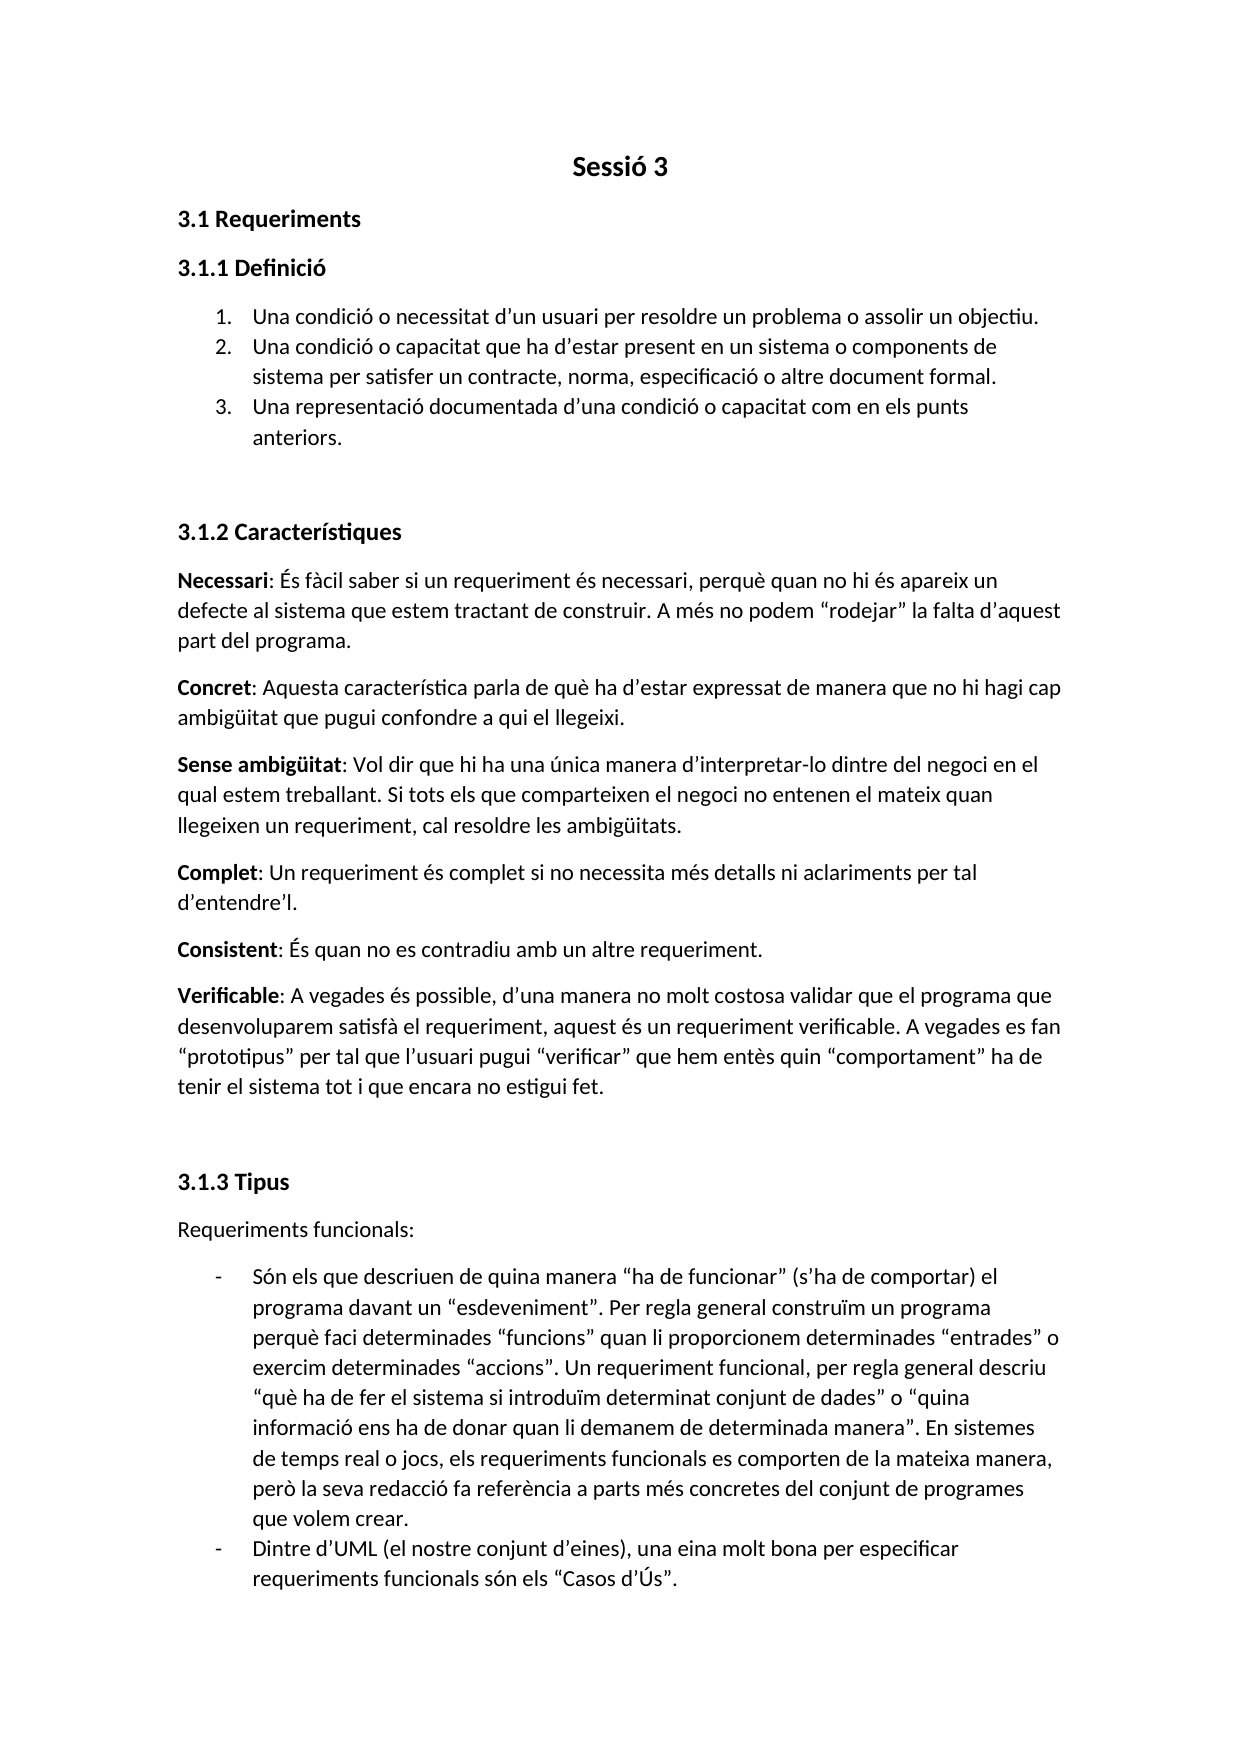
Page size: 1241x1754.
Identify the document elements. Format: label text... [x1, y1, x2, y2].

list Una condició o capacitat que ha d’estar present en un sistema o components de sistema per satisfer un contracte, norma, especificació o altre document formal. [215, 332, 1063, 390]
text Sense ambigüitat: Vol dir que hi ha una única manera d’interpretar-lo dintre del negoci en el qual estem treballant. Si tots els que comparteixen el negoci no entenen el mateix quan llegeixen un requeriment, cal resoldre les ambigüitats. [177, 750, 1063, 839]
list Són els que descriuen de quina manera “ha de funcionar” (s’ha de comportar) el programa davant un “esdeveniment”. Per regla general construïm un programa perquè faci determinades “funcions” quan li proporcionem determinades “entrades” o exercim determinades “accions”. Un requeriment funcional, per regla general descriu “què ha de fer el sistema si introduïm determinat conjunt de dades” o “quina informació ens ha de donar quan li demanem de determinada manera”. En sistemes de temps real o jocs, els requeriments funcionals es comporten de la mateixa manera, però la seva redacció fa referència a parts més concretes del conjunt de programes que volem crear. [215, 1262, 1063, 1532]
text Consistent: És quan no es contradiu amb un altre requeriment. [177, 935, 1063, 963]
text 3.1.3 Tipus [177, 1166, 1063, 1197]
text Complet: Un requeriment és complet si no necessita més detalls ni aclariments per tal d’entendre’l. [177, 858, 1063, 916]
list Dintre d’UML (el nostre conjunt d’eines), una eina molt bona per especificar requeriments funcionals són els “Casos d’Ús”. [215, 1534, 1063, 1593]
text 3.1.2 Característiques [177, 516, 1063, 547]
list Una condició o necessitat d’un usuari per resoldre un problema o assolir un objectiu. [215, 302, 1063, 330]
text Requeriments funcionals: [177, 1216, 1063, 1244]
text 3.1.1 Definició [177, 252, 1063, 283]
list Una representació documentada d’una condició o capacitat com en els punts anteriors. [215, 392, 1063, 451]
text Verificable: A vegades és possible, d’una manera no molt costosa validar que el programa que desenvoluparem satisfà el requeriment, aquest és un requeriment verificable. A vegades es fan “prototipus” per tal que l’usuari pugui “verificar” que hem entès quin “comportament” ha de tenir el sistema tot i que encara no estigui fet. [177, 982, 1063, 1100]
text Sessió 3 [177, 148, 1063, 183]
text Concret: Aquesta característica parla de què ha d’estar expressat de manera que no hi hagi cap ambigüitat que pugui confondre a qui el llegeixi. [177, 673, 1063, 732]
text 3.1 Requeriments [177, 203, 1063, 233]
text Necessari: És fàcil saber si un requeriment és necessari, perquè quan no hi és apareix un defecte al sistema que estem tractant de construir. A més no podem “rodejar” la falta d’aquest part del programa. [177, 566, 1063, 654]
